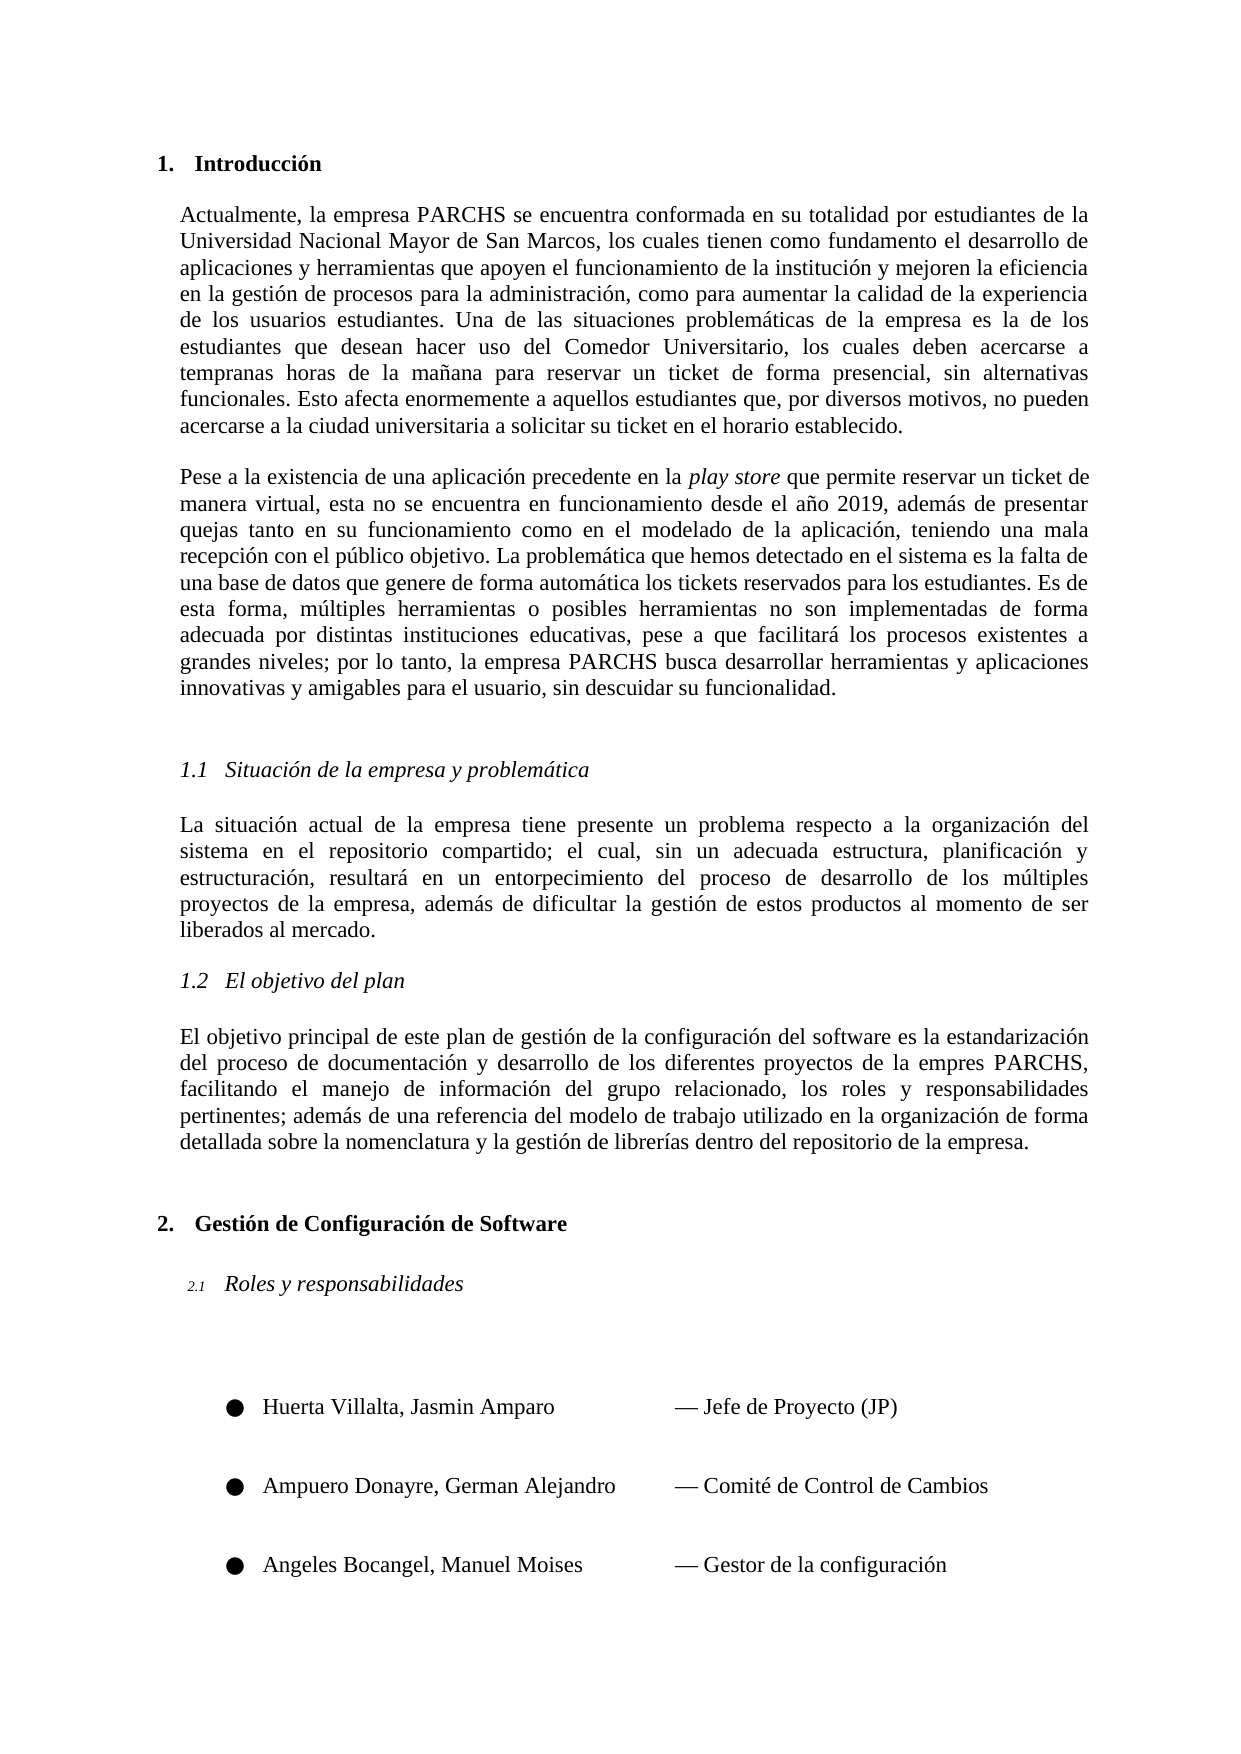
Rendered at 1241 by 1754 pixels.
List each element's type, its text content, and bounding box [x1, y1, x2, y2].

list Ampuero Donayre, German Alejandro — Comité de Control de Cambios [225, 1460, 1090, 1507]
list Situación de la empresa y problemática [179, 756, 1090, 782]
list Angeles Bocangel, Manuel Moises — Gestor de la configuración [225, 1539, 1090, 1586]
list Roles y responsabilidades [187, 1270, 1090, 1297]
text Actualmente, la empresa PARCHS se encuentra conformada en su totalidad por estudiantes de la Universidad Nacional Mayor de San Marcos, los cuales tienen como fundamento el desarrollo de aplicaciones y herramientas que apoyen el funcionamiento de la institución y mejoren la eficiencia en la gestión de procesos para la administración, como para aumentar la calidad de la experiencia de los usuarios estudiantes. Una de las situaciones problemáticas de la empresa es la de los estudiantes que desean hacer uso del Comedor Universitario, los cuales deben acercarse a tempranas horas de la mañana para reservar un ticket de forma presencial, sin alternativas funcionales. Esto afecta enormemente a aquellos estudiantes que, por diversos motivos, no pueden acercarse a la ciudad universitaria a solicitar su ticket en el horario establecido. [179, 201, 1090, 438]
text El objetivo principal de este plan de gestión de la configuración del software es la estandarización del proceso de documentación y desarrollo de los diferentes proyectos de la empres PARCHS, facilitando el manejo de información del grupo relacionado, los roles y responsabilidades pertinentes; además de una referencia del modelo de trabajo utilizado en la organización de forma detallada sobre la nomenclatura y la gestión de librerías dentro del repositorio de la empresa. [179, 1023, 1090, 1154]
text Pese a la existencia de una aplicación precedente en la play store que permite reservar un ticket de manera virtual, esta no se encuentra en funcionamiento desde el año 2019, además de presentar quejas tanto en su funcionamiento como en el modelado de la aplicación, teniendo una mala recepción con el público objetivo. La problemática que hemos detectado en el sistema es la falta de una base de datos que genere de forma automática los tickets reservados para los estudiantes. Es de esta forma, múltiples herramientas o posibles herramientas no son implementadas de forma adecuada por distintas instituciones educativas, pese a que facilitará los procesos existentes a grandes niveles; por lo tanto, la empresa PARCHS busca desarrollar herramientas y aplicaciones innovativas y amigables para el usuario, sin descuidar su funcionalidad. [179, 463, 1090, 700]
list El objetivo del plan [179, 968, 1090, 994]
list Introducción [157, 150, 1090, 176]
list Gestión de Configuración de Software [157, 1210, 1090, 1236]
list Huerta Villalta, Jasmin Amparo — Jefe de Proyecto (JP) [225, 1381, 1090, 1428]
text La situación actual de la empresa tiene presente un problema respecto a la organización del sistema en el repositorio compartido; el cual, sin un adecuada estructura, planificación y estructuración, resultará en un entorpecimiento del proceso de desarrollo de los múltiples proyectos de la empresa, además de dificultar la gestión de estos productos al momento de ser liberados al mercado. [179, 811, 1090, 943]
